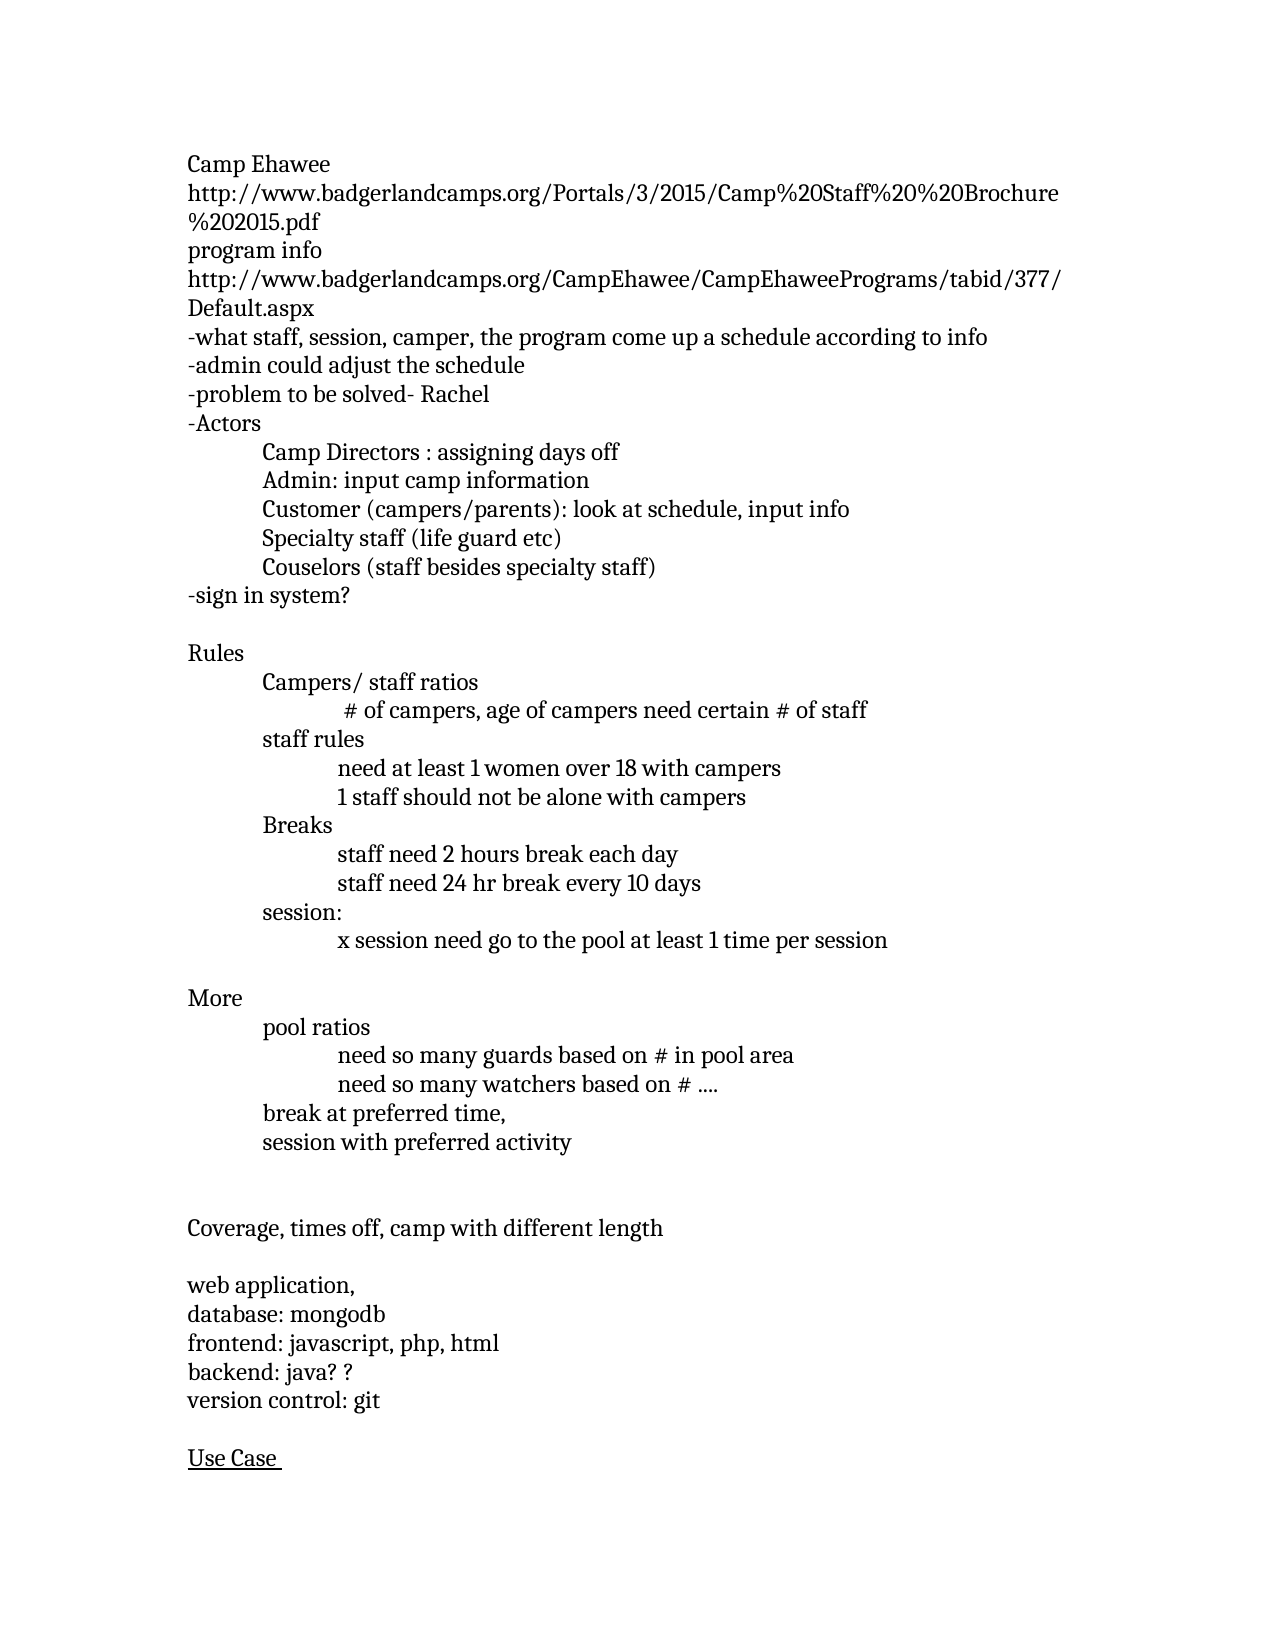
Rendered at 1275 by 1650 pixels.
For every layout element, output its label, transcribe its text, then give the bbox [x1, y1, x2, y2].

text Customer (campers/parents): look at schedule, input info [187, 495, 1087, 524]
text Camp Ehawee [187, 150, 1087, 179]
text need so many watchers based on # .... [187, 1070, 1087, 1099]
text Breaks [187, 811, 1087, 840]
text Rules [187, 639, 1087, 667]
text web application, [187, 1271, 1087, 1300]
text database: mongodb [187, 1300, 1087, 1329]
text Admin: input camp information [187, 466, 1087, 495]
text staff rules [187, 725, 1087, 754]
text staff need 24 hr break every 10 days [187, 869, 1087, 897]
text Specialty staff (life guard etc) [187, 524, 1087, 552]
text session: [187, 897, 1087, 926]
text break at preferred time, [187, 1099, 1087, 1127]
text version control: git [187, 1386, 1087, 1415]
text staff need 2 hours break each day [187, 840, 1087, 869]
text Campers/ staff ratios [187, 667, 1087, 696]
text pool ratios [187, 1012, 1087, 1041]
text -admin could adjust the schedule [187, 351, 1087, 380]
text 1 staff should not be alone with campers [187, 782, 1087, 811]
text -Actors [187, 409, 1087, 437]
text Couselors (staff besides specialty staff) [187, 552, 1087, 581]
text Use Case [187, 1444, 1087, 1472]
text http://www.badgerlandcamps.org/CampEhawee/CampEhaweePrograms/tabid/377/Default.aspx [187, 265, 1087, 322]
text need at least 1 women over 18 with campers [187, 754, 1087, 782]
text need so many guards based on # in pool area [187, 1041, 1087, 1070]
text http://www.badgerlandcamps.org/Portals/3/2015/Camp%20Staff%20%20Brochure%202015.pdf [187, 179, 1087, 236]
text More [187, 984, 1087, 1012]
text Coverage, times off, camp with different length [187, 1214, 1087, 1242]
text Camp Directors : assigning days off [187, 437, 1087, 466]
text -problem to be solved- Rachel [187, 380, 1087, 409]
text session with preferred activity [187, 1127, 1087, 1156]
text -what staff, session, camper, the program come up a schedule according to info [187, 322, 1087, 351]
text -sign in system? [187, 581, 1087, 610]
text program info [187, 236, 1087, 265]
text # of campers, age of campers need certain # of staff [187, 696, 1087, 725]
text x session need go to the pool at least 1 time per session [187, 926, 1087, 955]
text backend: java? ? [187, 1357, 1087, 1386]
text frontend: javascript, php, html [187, 1329, 1087, 1357]
